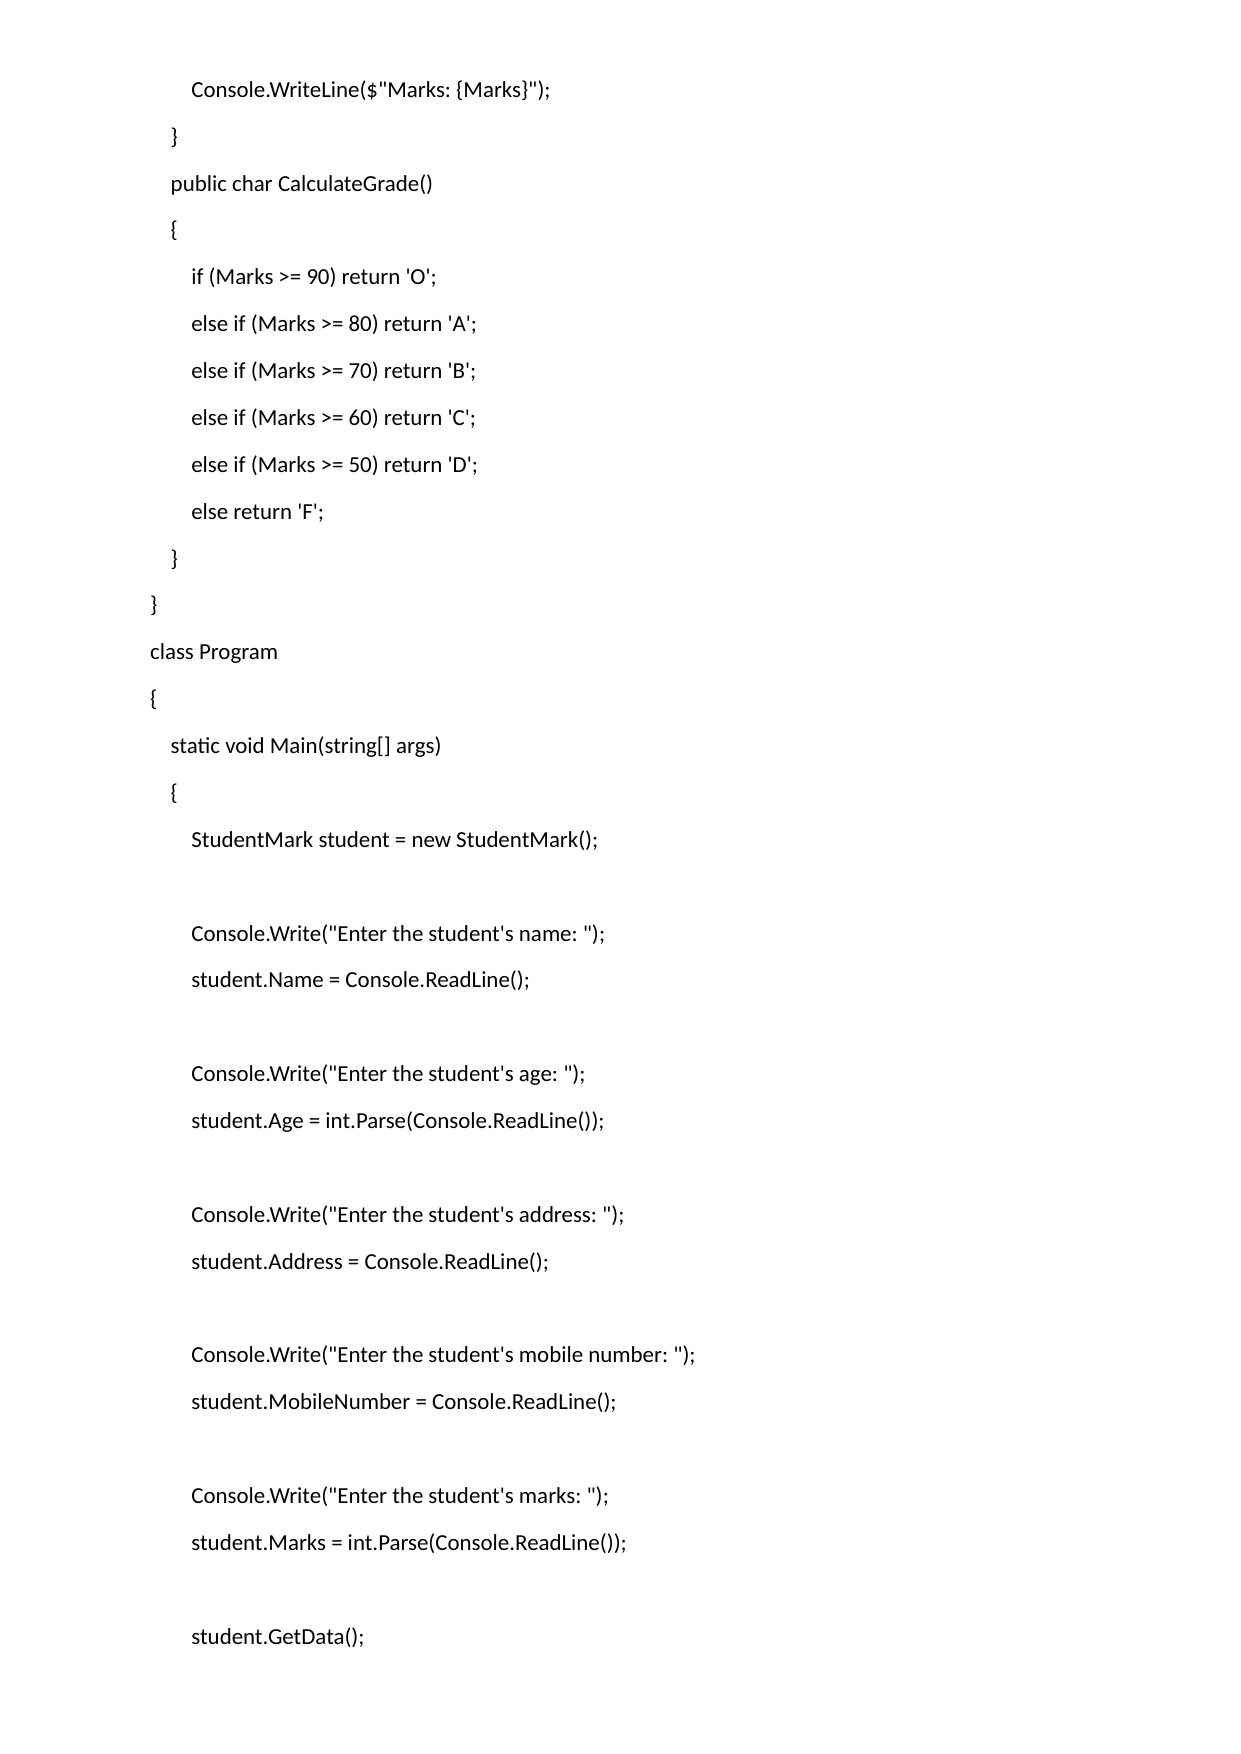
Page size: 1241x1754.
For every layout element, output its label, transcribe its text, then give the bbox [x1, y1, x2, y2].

text else if (Marks >= 50) return 'D'; [150, 450, 1165, 478]
text class Program [150, 637, 1165, 666]
text Console.Write("Enter the student's name: "); [150, 919, 1165, 947]
text StudentMark student = new StudentMark(); [150, 825, 1165, 853]
text else if (Marks >= 60) return 'C'; [150, 403, 1165, 431]
text Console.Write("Enter the student's mobile number: "); [150, 1341, 1165, 1369]
text Console.Write("Enter the student's marks: "); [150, 1481, 1165, 1509]
text student.Name = Console.ReadLine(); [150, 966, 1165, 994]
text student.Marks = int.Parse(Console.ReadLine()); [150, 1528, 1165, 1556]
text if (Marks >= 90) return 'O'; [150, 262, 1165, 291]
text static void Main(string[] args) [150, 731, 1165, 759]
text Console.WriteLine($"Marks: {Marks}"); [150, 75, 1165, 103]
text } [150, 122, 1165, 150]
text Console.Write("Enter the student's age: "); [150, 1059, 1165, 1087]
text } [150, 544, 1165, 572]
text { [150, 684, 1165, 712]
text student.Address = Console.ReadLine(); [150, 1247, 1165, 1275]
text else if (Marks >= 80) return 'A'; [150, 309, 1165, 337]
text } [150, 591, 1165, 619]
text { [150, 216, 1165, 244]
text student.Age = int.Parse(Console.ReadLine()); [150, 1106, 1165, 1134]
text public char CalculateGrade() [150, 169, 1165, 197]
text { [150, 778, 1165, 806]
text student.GetData(); [150, 1622, 1165, 1650]
text Console.Write("Enter the student's address: "); [150, 1200, 1165, 1228]
text student.MobileNumber = Console.ReadLine(); [150, 1387, 1165, 1416]
text else if (Marks >= 70) return 'B'; [150, 356, 1165, 384]
text else return 'F'; [150, 497, 1165, 525]
